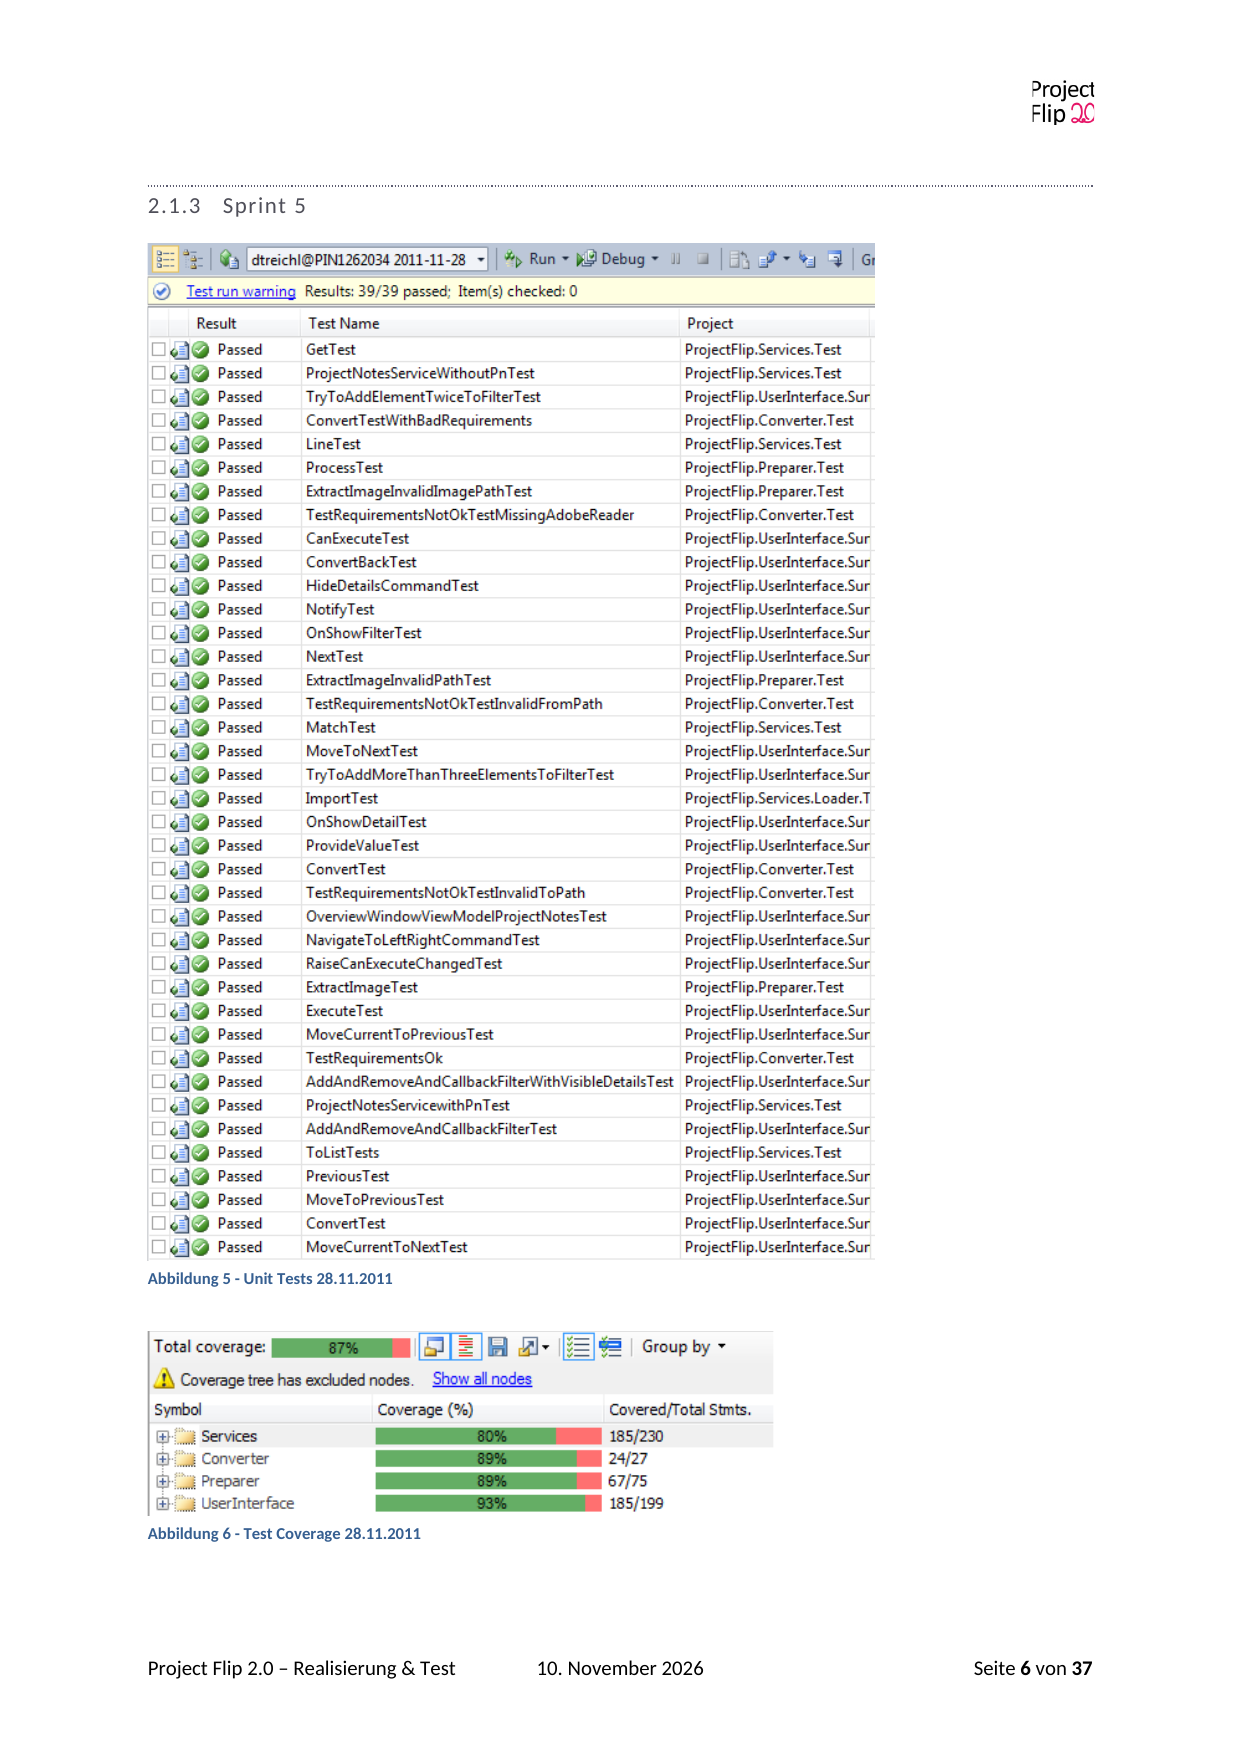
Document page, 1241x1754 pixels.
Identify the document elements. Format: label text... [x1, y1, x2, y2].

picture [147, 243, 875, 1261]
picture [1081, 79, 1097, 124]
picture [147, 1331, 774, 1516]
subtitle Sprint 5 [148, 185, 1093, 219]
